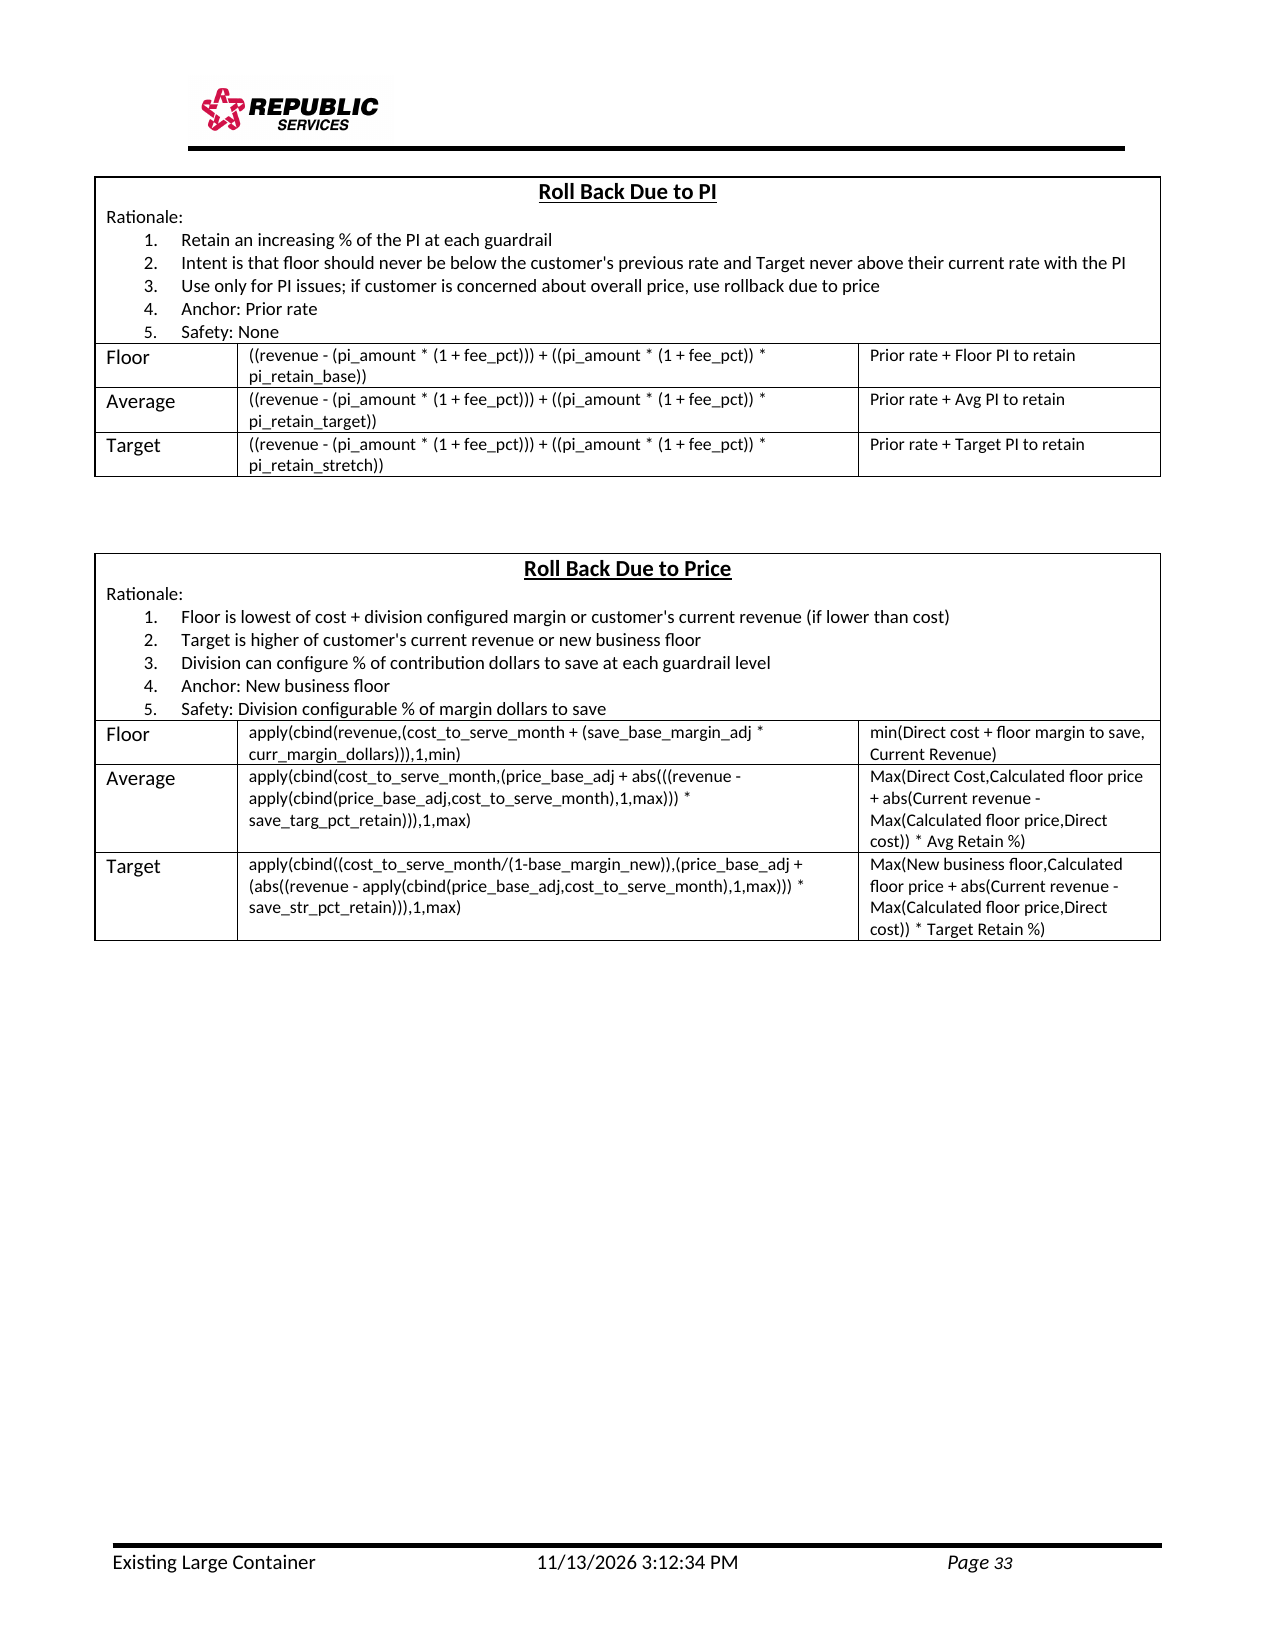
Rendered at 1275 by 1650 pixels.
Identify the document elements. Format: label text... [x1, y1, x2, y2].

table_cell Max(New business floor,Calculated floor price + abs(Current revenue - Max(Calculated floor price,Direct cost)) * Target Retain %) [859, 853, 1160, 940]
table_cell Prior rate + Target PI to retain [859, 433, 1160, 476]
table_cell Max(Direct Cost,Calculated floor price + abs(Current revenue - Max(Calculated floor price,Direct cost)) * Avg Retain %) [859, 765, 1160, 852]
table_cell Target [96, 433, 237, 476]
table_cell Average [96, 388, 237, 432]
picture [187, 75, 394, 145]
table_header Roll Back Due to PI Rationale: Retain an increasing % of the PI at each guardrail Intent is that floor should never be below the customer's previous rate and Target never above their current rate with the PI Use only for PI issues; if customer is concerned about overall price, use rollback due to price Anchor: Prior rate Safety: None [96, 178, 1160, 343]
table_cell apply(cbind(cost_to_serve_month,(price_base_adj + abs(((revenue - apply(cbind(price_base_adj,cost_to_serve_month),1,max))) * save_targ_pct_retain))),1,max) [238, 765, 858, 852]
table_cell Floor [96, 721, 237, 764]
table_cell Target [96, 853, 237, 940]
table_cell apply(cbind(revenue,(cost_to_serve_month + (save_base_margin_adj * curr_margin_dollars))),1,min) [238, 721, 858, 764]
table_cell ((revenue - (pi_amount * (1 + fee_pct))) + ((pi_amount * (1 + fee_pct)) * pi_retain_target)) [238, 388, 858, 432]
table_cell apply(cbind((cost_to_serve_month/(1-base_margin_new)),(price_base_adj + (abs((revenue - apply(cbind(price_base_adj,cost_to_serve_month),1,max))) * save_str_pct_retain))),1,max) [238, 853, 858, 940]
table_cell Floor [96, 344, 237, 387]
table_cell ((revenue - (pi_amount * (1 + fee_pct))) + ((pi_amount * (1 + fee_pct)) * pi_retain_base)) [238, 344, 858, 387]
table_cell Prior rate + Floor PI to retain [859, 344, 1160, 387]
table_cell Prior rate + Avg PI to retain [859, 388, 1160, 432]
table_cell min(Direct cost + floor margin to save, Current Revenue) [859, 721, 1160, 764]
table_header Roll Back Due to Price Rationale: Floor is lowest of cost + division configured margin or customer's current revenue (if lower than cost) Target is higher of customer's current revenue or new business floor Division can configure % of contribution dollars to save at each guardrail level Anchor: New business floor Safety: Division configurable % of margin dollars to save [96, 554, 1160, 720]
table_cell Average [96, 765, 237, 852]
table_cell ((revenue - (pi_amount * (1 + fee_pct))) + ((pi_amount * (1 + fee_pct)) * pi_retain_stretch)) [238, 433, 858, 476]
